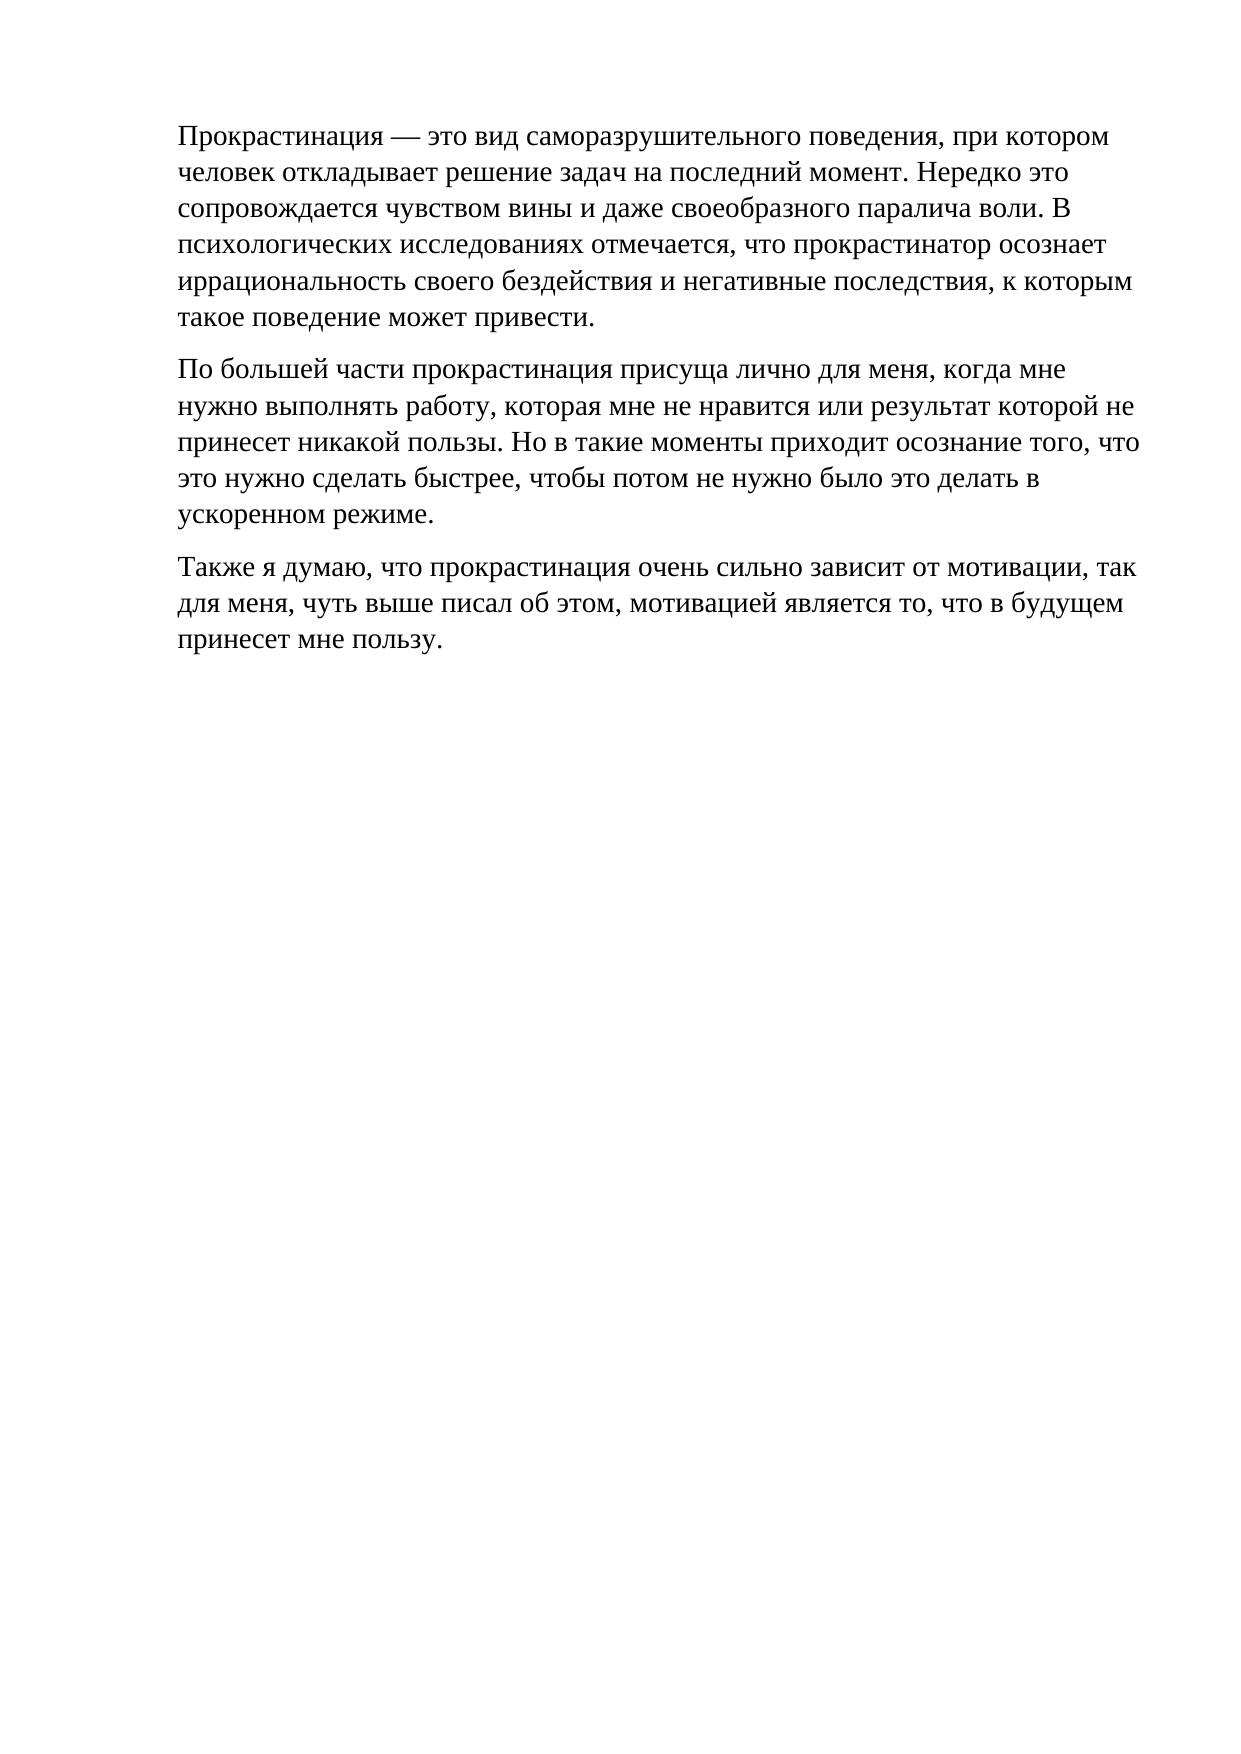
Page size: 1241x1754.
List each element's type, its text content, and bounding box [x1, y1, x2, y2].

text Также я думаю, что прокрастинация очень сильно зависит от мотивации, так для меня, чуть выше писал об этом, мотивацией является то, что в будущем принесет мне пользу. [177, 549, 1152, 655]
text Прокрастинация — это вид саморазрушительного поведения, при котором человек откладывает решение задач на последний момент. Нередко это сопровождается чувством вины и даже своеобразного паралича воли. В психологических исследованиях отмечается, что прокрастинатор осознает иррациональность своего бездействия и негативные последствия, к которым такое поведение может привести. [177, 118, 1152, 332]
text По большей части прокрастинация присуща лично для меня, когда мне нужно выполнять работу, которая мне не нравится или результат которой не принесет никакой пользы. Но в такие моменты приходит осознание того, что это нужно сделать быстрее, чтобы потом не нужно было это делать в ускоренном режиме. [177, 352, 1152, 530]
